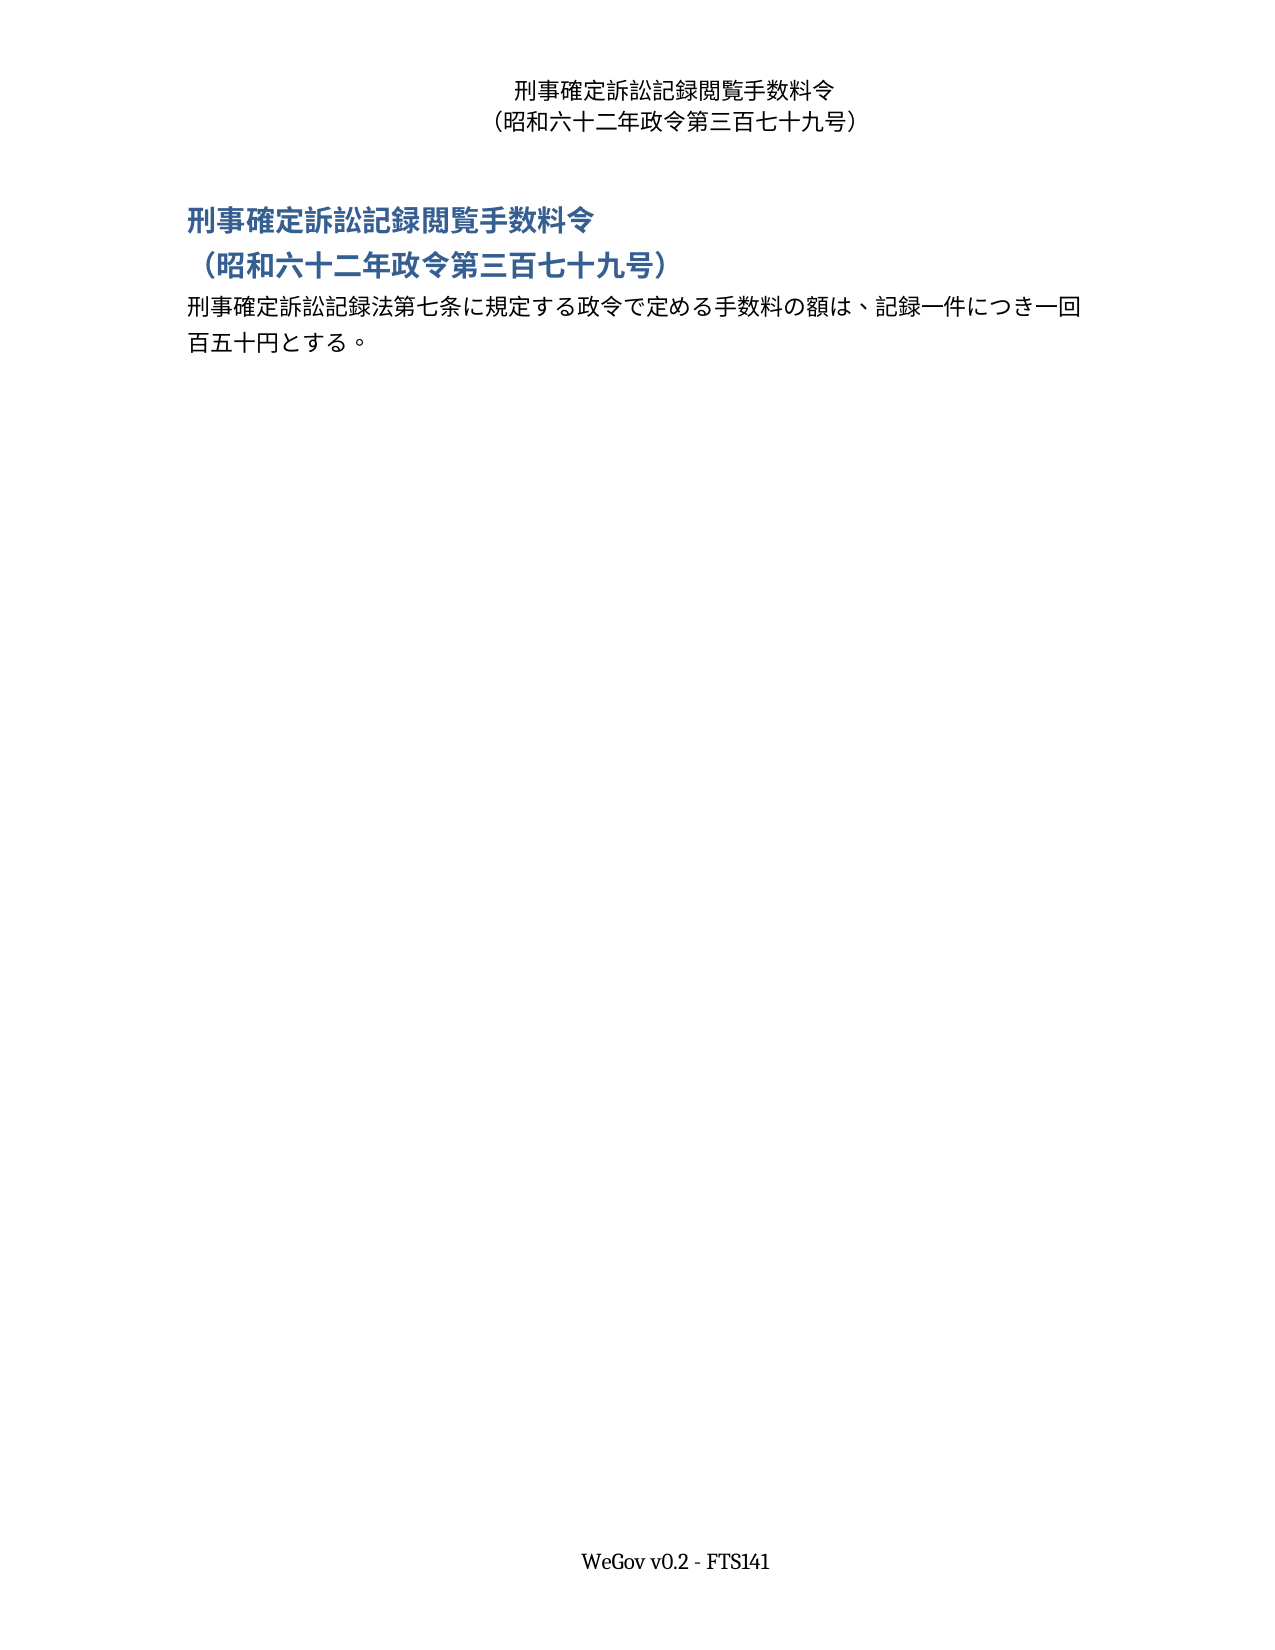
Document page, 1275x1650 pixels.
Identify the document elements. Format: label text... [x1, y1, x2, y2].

subtitle 刑事確定訴訟記録閲覧手数料令 （昭和六十二年政令第三百七十九号） [187, 200, 1087, 285]
text 刑事確定訴訟記録法第七条に規定する政令で定める手数料の額は、記録一件につき一回百五十円とする。 [187, 291, 1087, 358]
